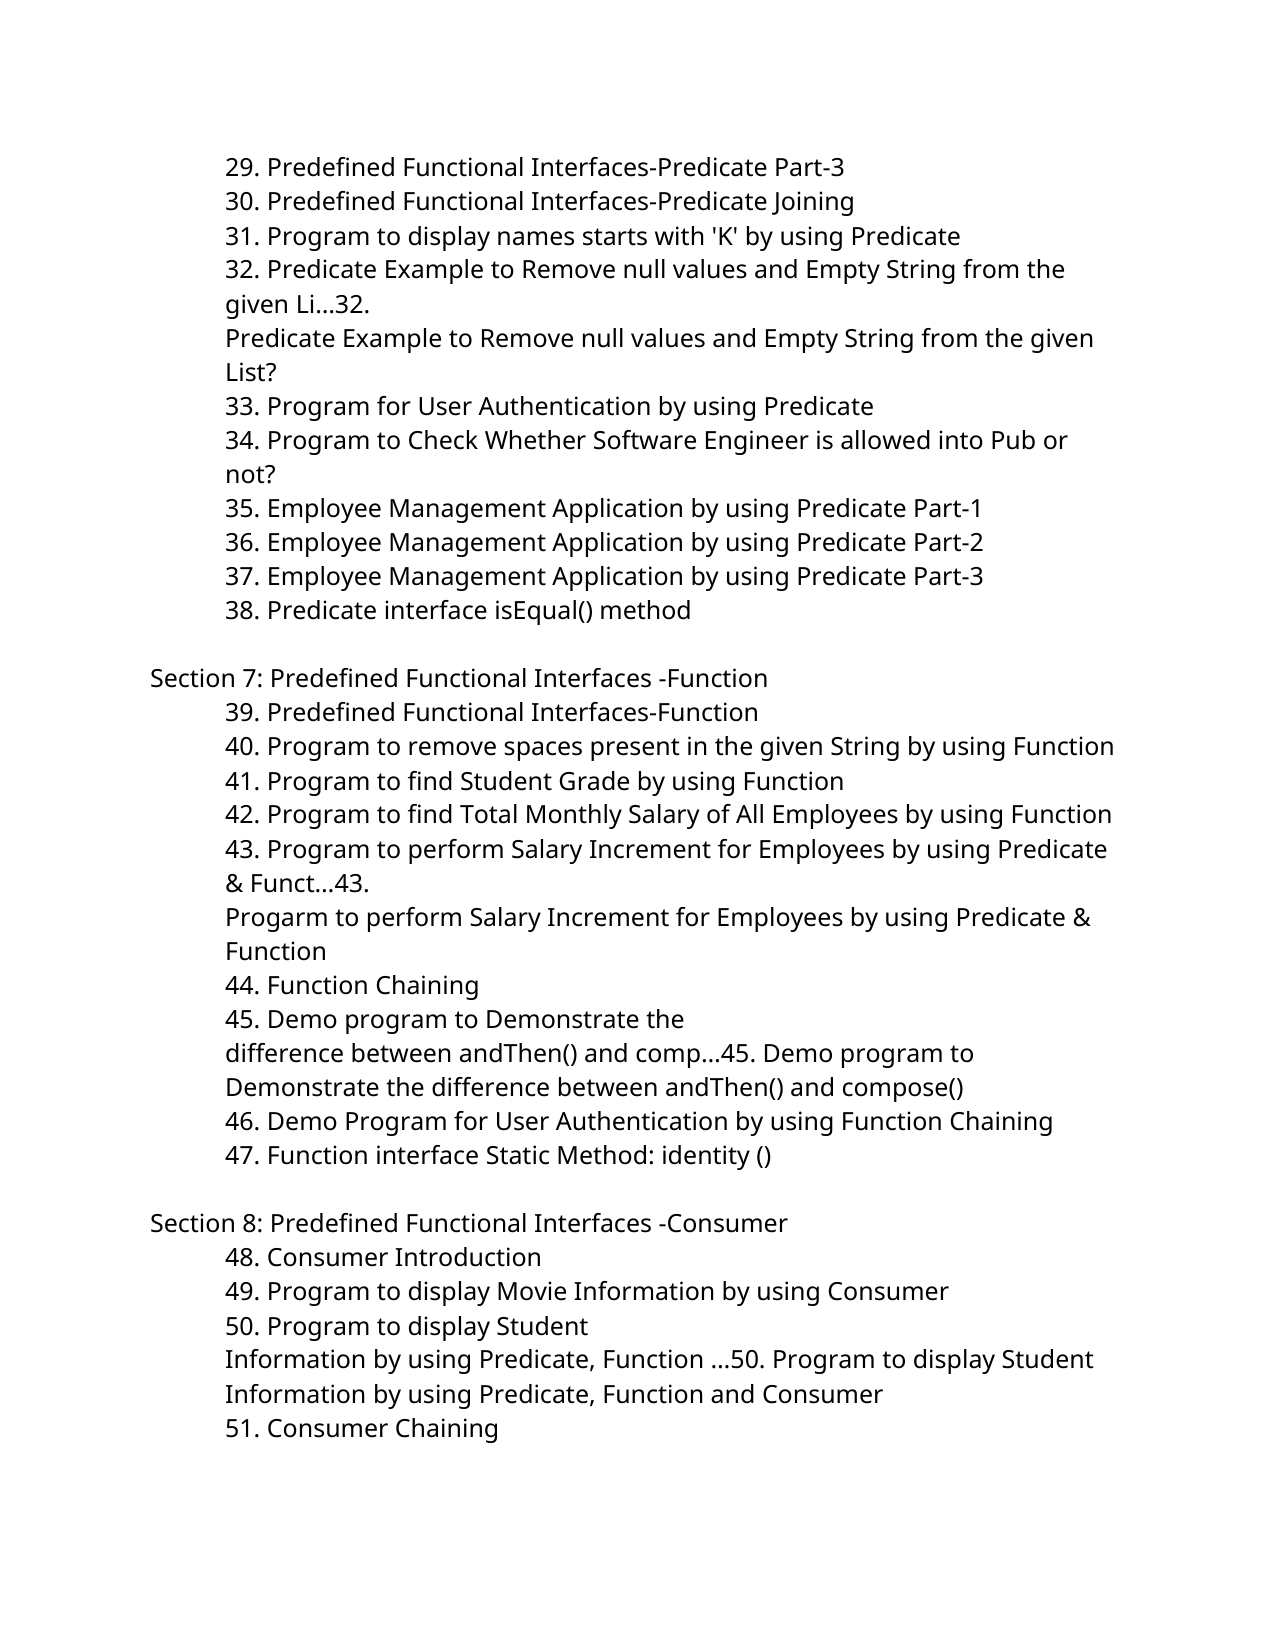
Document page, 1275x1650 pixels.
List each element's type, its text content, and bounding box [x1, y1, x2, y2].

text 41. Program to find Student Grade by using Function [225, 763, 1125, 797]
text 46. Demo Program for User Authentication by using Function Chaining [225, 1104, 1125, 1138]
text 34. Program to Check Whether Software Engineer is allowed into Pub or not? [225, 422, 1125, 491]
text 37. Employee Management Application by using Predicate Part-3 [225, 559, 1125, 593]
text 33. Program for User Authentication by using Predicate [225, 388, 1125, 422]
text 32. Predicate Example to Remove null values and Empty String from the given Li…32. [225, 252, 1125, 320]
text 51. Consumer Chaining [225, 1410, 1125, 1444]
text 44. Function Chaining [225, 967, 1125, 1002]
text 39. Predefined Functional Interfaces-Function [225, 695, 1125, 729]
text Section 8: Predefined Functional Interfaces -Consumer [150, 1206, 1125, 1240]
text 35. Employee Management Application by using Predicate Part-1 [225, 491, 1125, 525]
text 48. Consumer Introduction [225, 1240, 1125, 1274]
text 38. Predicate interface isEqual() method [225, 593, 1125, 627]
text 31. Program to display names starts with 'K' by using Predicate [225, 218, 1125, 252]
text Progarm to perform Salary Increment for Employees by using Predicate & Function [225, 899, 1125, 967]
text 29. Predefined Functional Interfaces-Predicate Part-3 [225, 150, 1125, 184]
text Section 7: Predefined Functional Interfaces -Function [150, 661, 1125, 695]
text 45. Demo program to Demonstrate the [225, 1002, 1125, 1036]
text difference between andThen() and comp…45. Demo program to Demonstrate the difference between andThen() and compose() [225, 1036, 1125, 1104]
text 30. Predefined Functional Interfaces-Predicate Joining [225, 184, 1125, 218]
text 47. Function interface Static Method: identity () [225, 1138, 1125, 1172]
text Information by using Predicate, Function …50. Program to display Student Information by using Predicate, Function and Consumer [225, 1342, 1125, 1410]
text 49. Program to display Movie Information by using Consumer [225, 1274, 1125, 1308]
text 36. Employee Management Application by using Predicate Part-2 [225, 525, 1125, 559]
text 40. Program to remove spaces present in the given String by using Function [225, 729, 1125, 763]
text 43. Program to perform Salary Increment for Employees by using Predicate & Funct…43. [225, 831, 1125, 899]
text 42. Program to find Total Monthly Salary of All Employees by using Function [225, 797, 1125, 831]
text Predicate Example to Remove null values and Empty String from the given List? [225, 320, 1125, 388]
text 50. Program to display Student [225, 1308, 1125, 1342]
